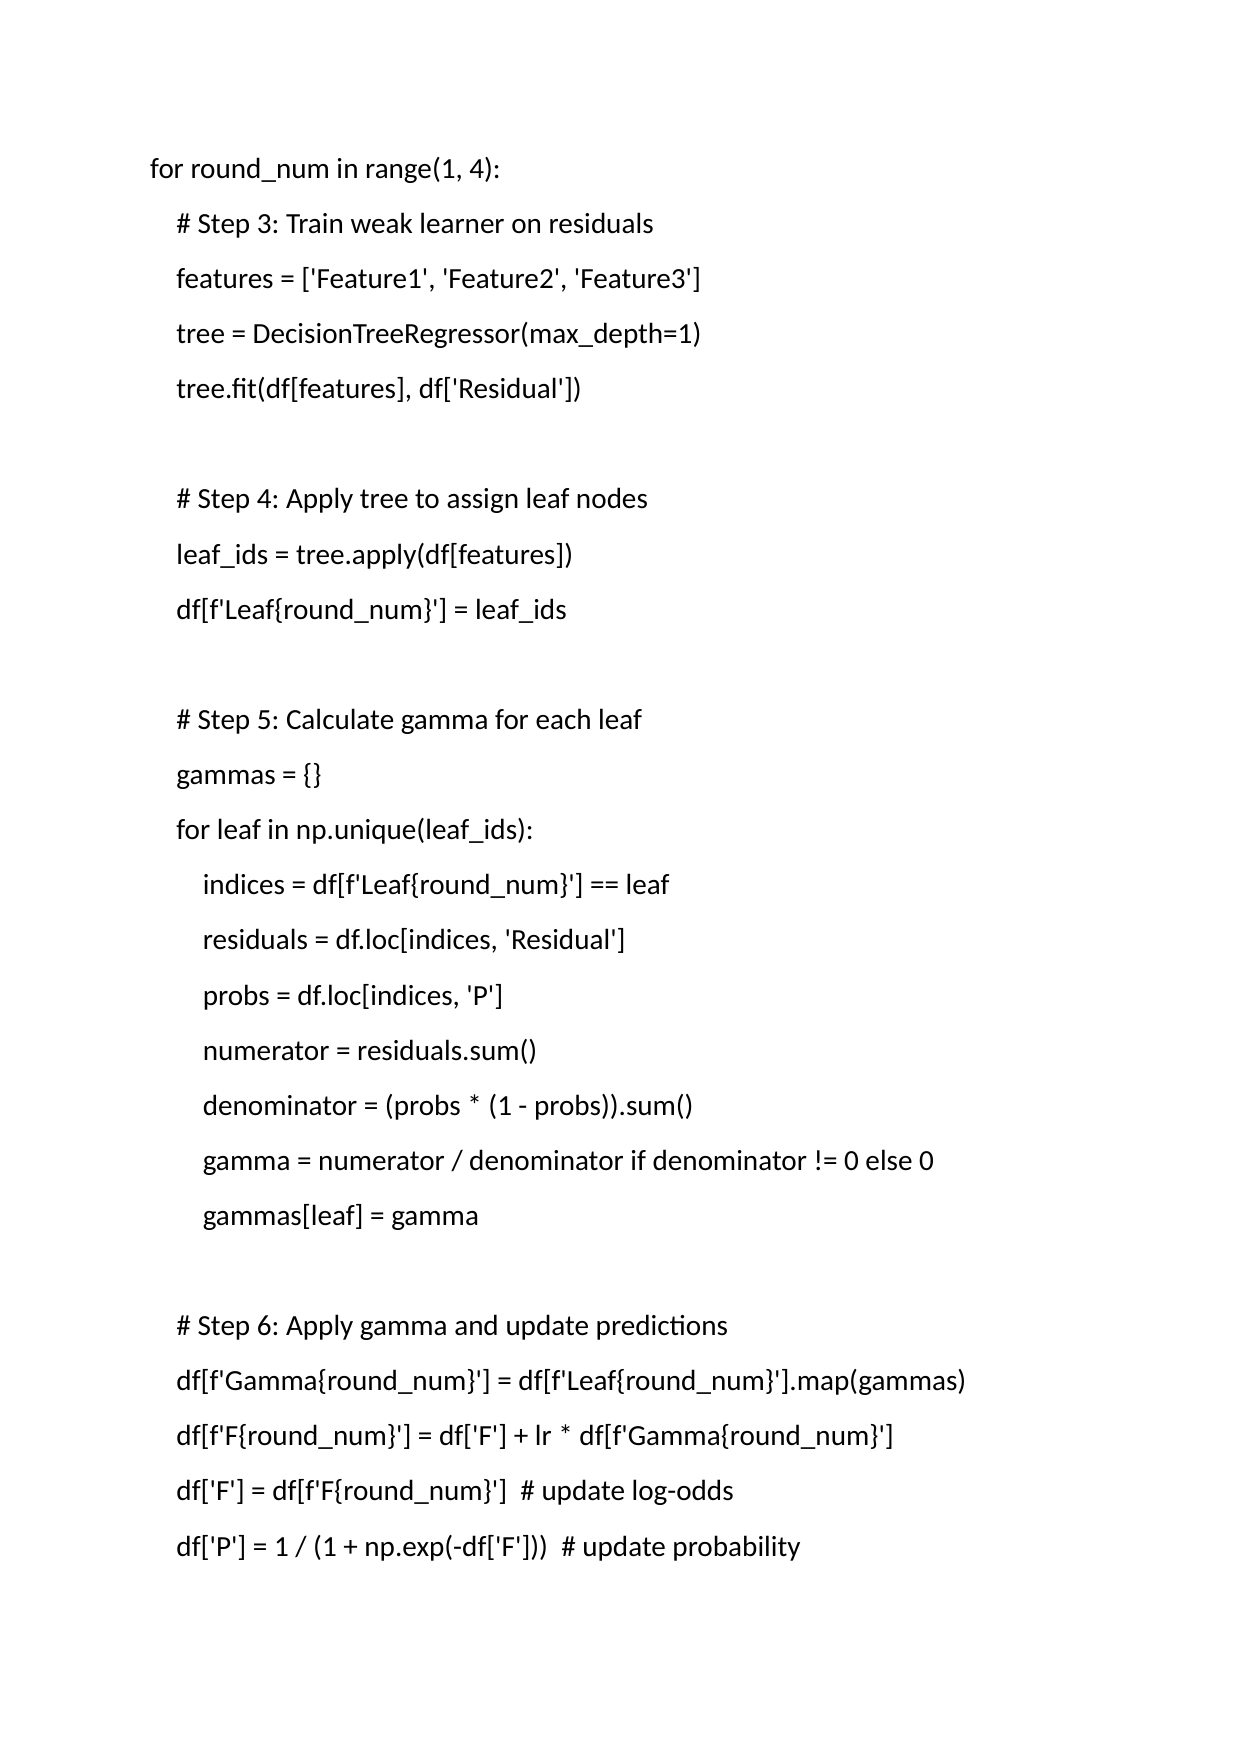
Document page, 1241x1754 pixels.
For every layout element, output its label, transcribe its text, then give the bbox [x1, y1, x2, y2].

text df[f'Leaf{round_num}'] = leaf_ids [150, 591, 1090, 626]
text # Step 6: Apply gamma and update predictions [150, 1307, 1090, 1343]
text tree.fit(df[features], df['Residual']) [150, 370, 1090, 406]
text leaf_ids = tree.apply(df[features]) [150, 536, 1090, 571]
text # Step 5: Calculate gamma for each leaf [150, 701, 1090, 737]
text df[f'Gamma{round_num}'] = df[f'Leaf{round_num}'].map(gammas) [150, 1362, 1090, 1398]
text numerator = residuals.sum() [150, 1032, 1090, 1067]
text tree = DecisionTreeRegressor(max_depth=1) [150, 315, 1090, 351]
text gammas = {} [150, 756, 1090, 792]
text residuals = df.loc[indices, 'Residual'] [150, 921, 1090, 957]
text for round_num in range(1, 4): [150, 150, 1090, 186]
text df['P'] = 1 / (1 + np.exp(-df['F'])) # update probability [150, 1528, 1090, 1563]
text # Step 4: Apply tree to assign leaf nodes [150, 481, 1090, 516]
text gamma = numerator / denominator if denominator != 0 else 0 [150, 1142, 1090, 1177]
text gammas[leaf] = gamma [150, 1197, 1090, 1233]
text indices = df[f'Leaf{round_num}'] == leaf [150, 866, 1090, 902]
text df['F'] = df[f'F{round_num}'] # update log-odds [150, 1472, 1090, 1508]
text # Step 3: Train weak learner on residuals [150, 205, 1090, 241]
text df[f'F{round_num}'] = df['F'] + lr * df[f'Gamma{round_num}'] [150, 1417, 1090, 1453]
text for leaf in np.unique(leaf_ids): [150, 811, 1090, 847]
text probs = df.loc[indices, 'P'] [150, 977, 1090, 1012]
text features = ['Feature1', 'Feature2', 'Feature3'] [150, 260, 1090, 296]
text denominator = (probs * (1 - probs)).sum() [150, 1087, 1090, 1122]
